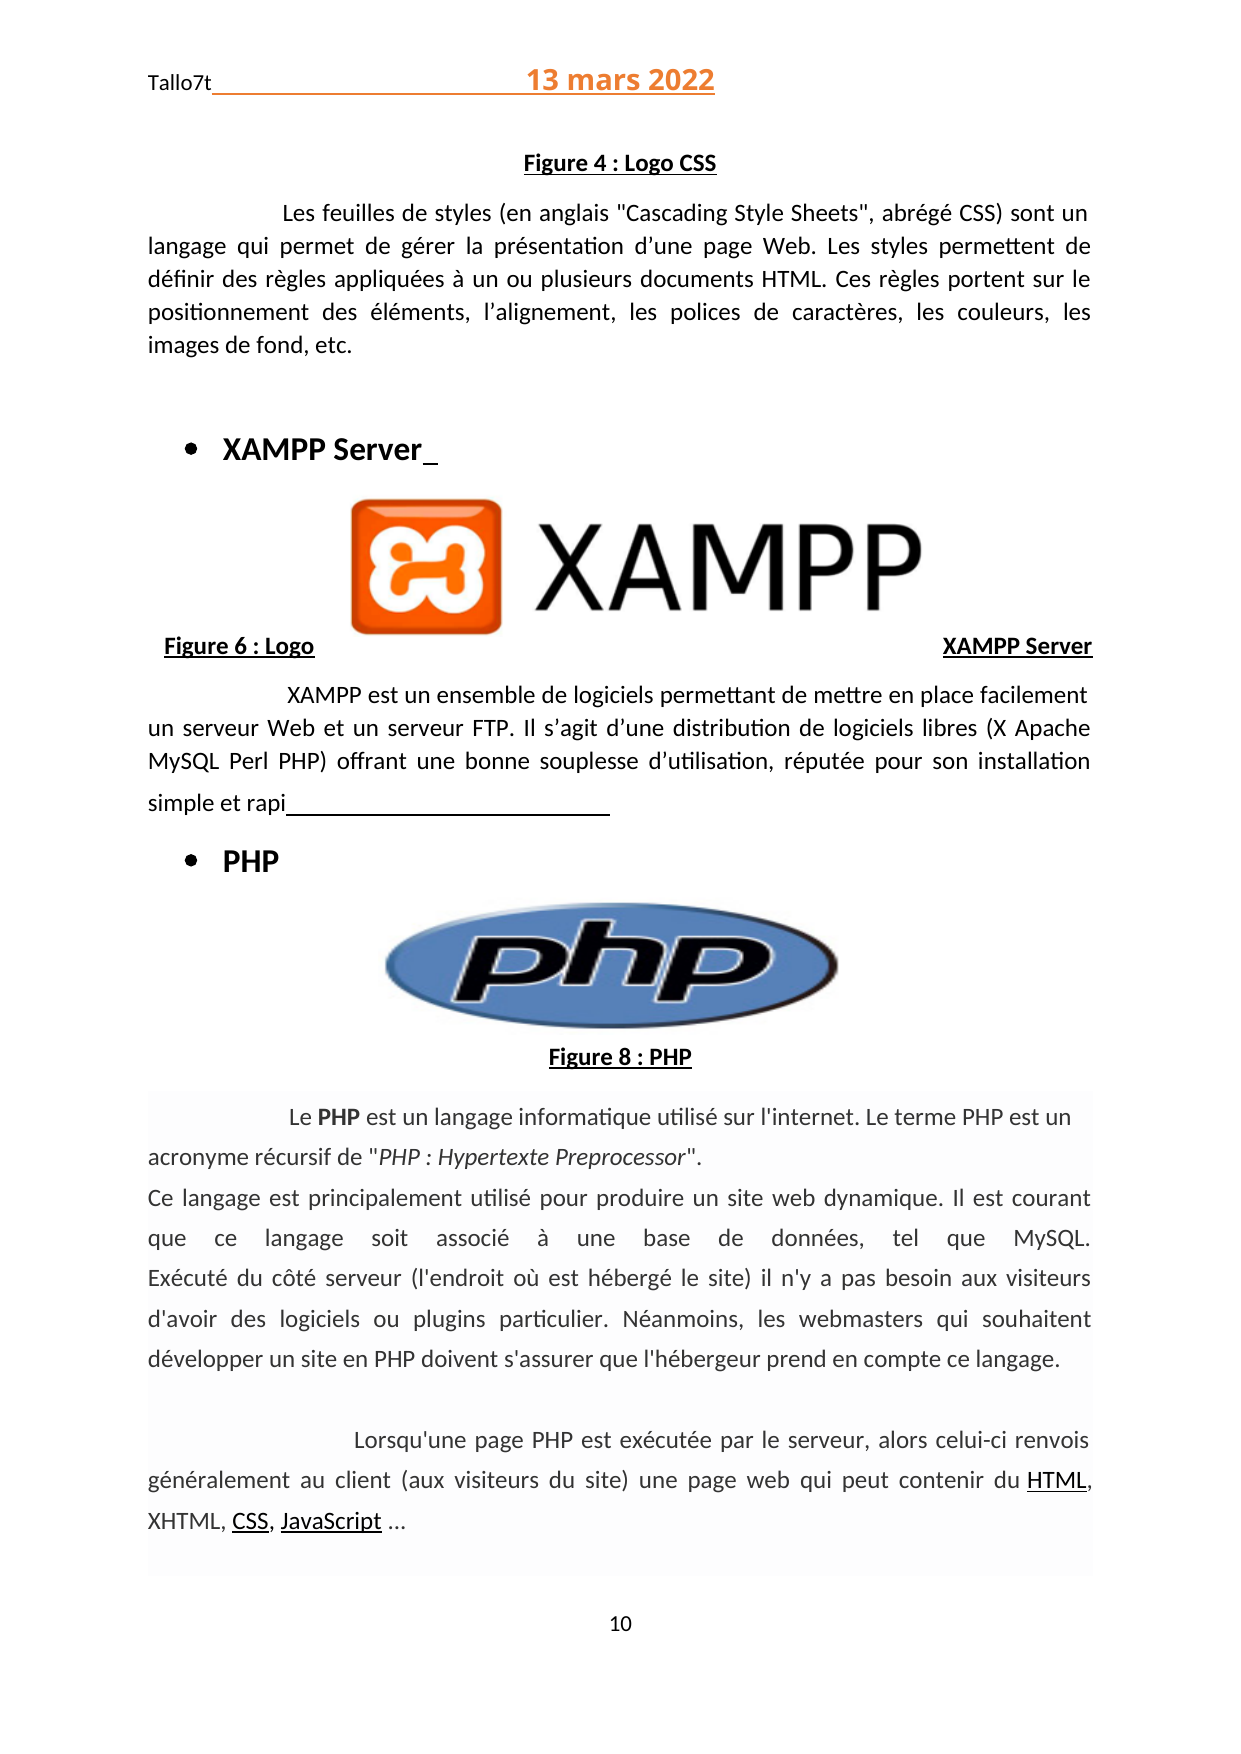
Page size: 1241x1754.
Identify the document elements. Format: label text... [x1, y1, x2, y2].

list PHP [185, 839, 1093, 880]
list XAMPP Server [185, 428, 1093, 469]
picture [375, 889, 862, 1034]
text Figure 6 : Logo XAMPP Server [148, 630, 1093, 660]
text Ce langage est principalement utilisé pour produire un site web dynamique. Il est courant que ce langage soit associé à une base de données, tel que MySQL. Exécuté du côté serveur (l'endroit où est hébergé le site) il n'y a pas besoin aux visiteurs d'avoir des logiciels ou plugins particulier. Néanmoins, les webmasters qui souhaitent développer un site en PHP doivent s'assurer que l'hébergeur prend en compte ce langage. [148, 1172, 1093, 1374]
text Figure 4 : Logo CSS [148, 148, 1093, 178]
picture [348, 489, 923, 637]
text Les feuilles de styles (en anglais "Cascading Style Sheets", abrégé CSS) sont un langage qui permet de gérer la présentation d’une page Web. Les styles permettent de définir des règles appliquées à un ou plusieurs documents HTML. Ces règles portent sur le positionnement des éléments, l’alignement, les polices de caractères, les couleurs, les images de fond, etc. [148, 197, 1093, 359]
text Figure 8 : PHP [148, 1041, 1093, 1072]
text Le PHP est un langage informatique utilisé sur l'internet. Le terme PHP est un acronyme récursif de "PHP : Hypertexte Preprocessor". [148, 1091, 1093, 1172]
text XAMPP est un ensemble de logiciels permettant de mettre en place facilement un serveur Web et un serveur FTP. Il s’agit d’une distribution de logiciels libres (X Apache MySQL Perl PHP) offrant une bonne souplesse d’utilisation, réputée pour son installation simple et rapi [148, 679, 1093, 820]
text Lorsqu'une page PHP est exécutée par le serveur, alors celui-ci renvois généralement au client (aux visiteurs du site) une page web qui peut contenir du HTML, XHTML, CSS, JavaScript ... [148, 1414, 1093, 1536]
